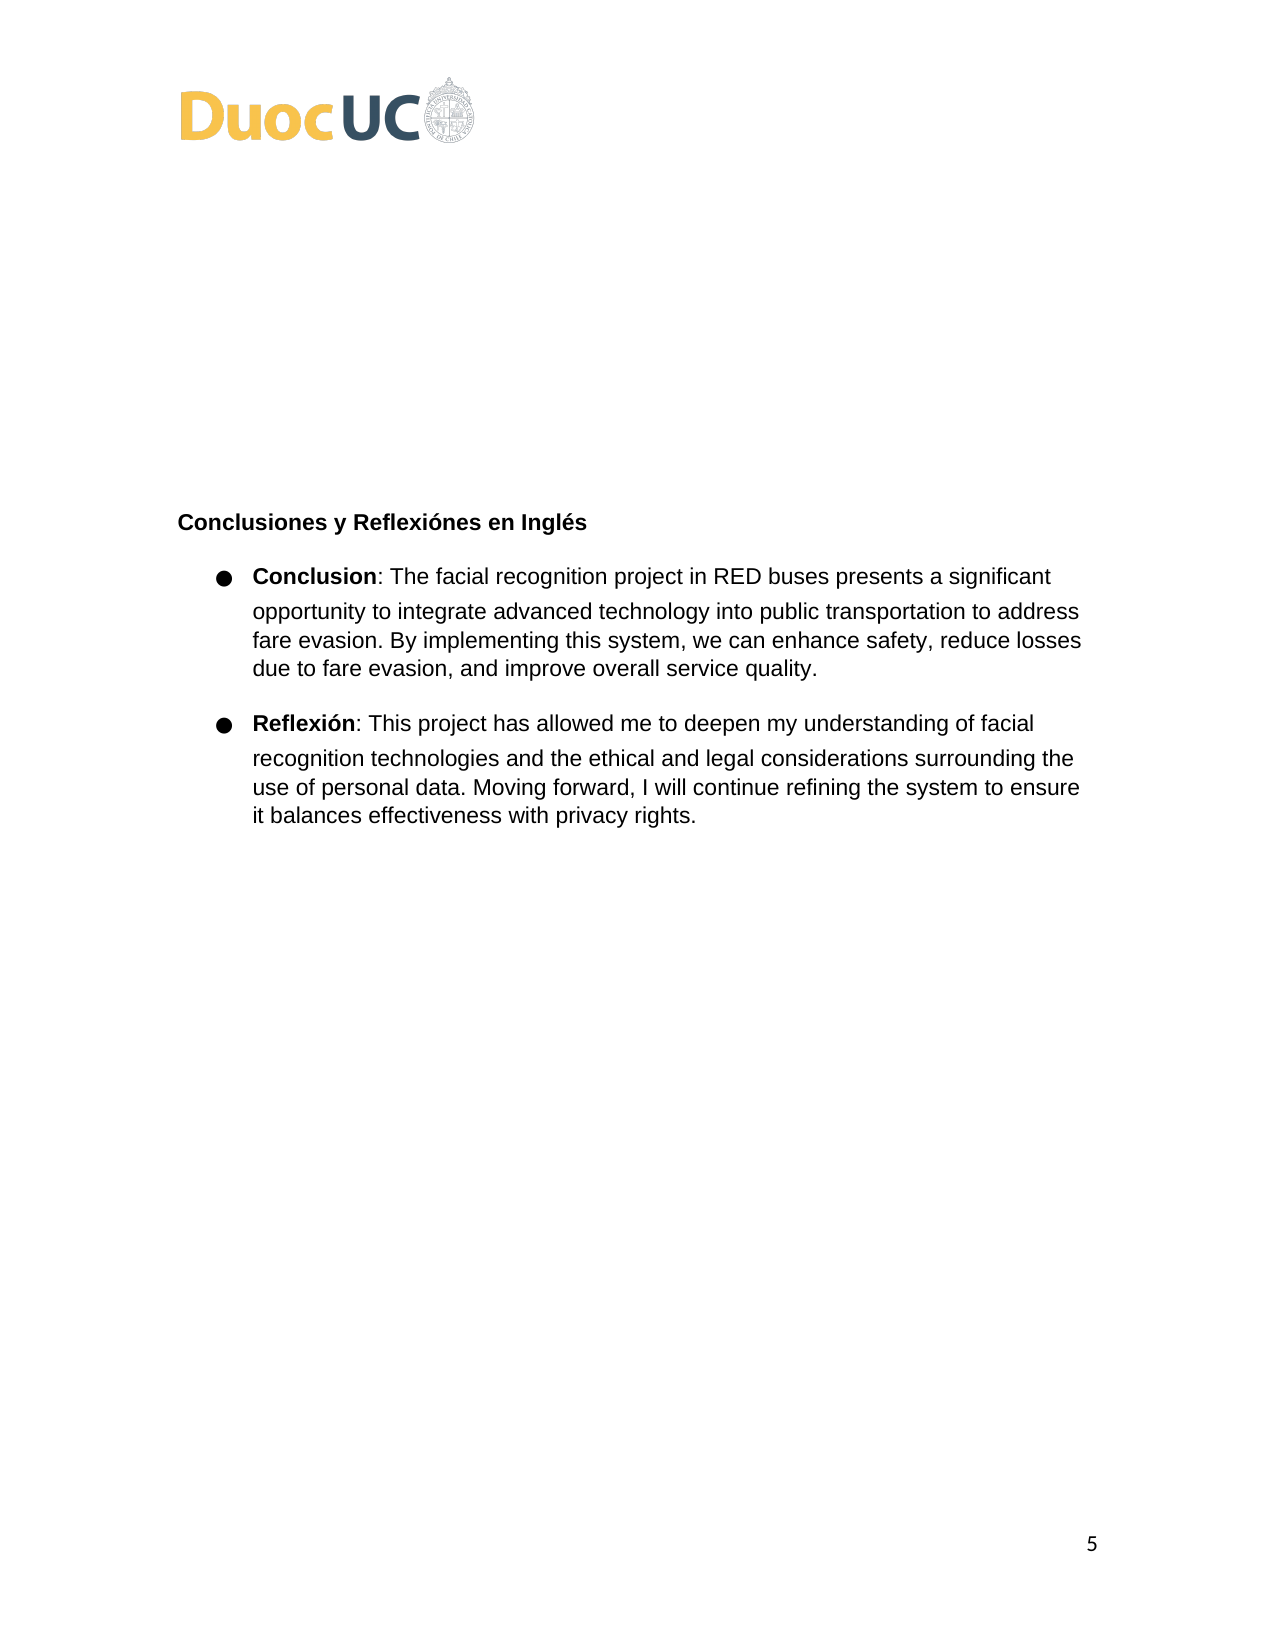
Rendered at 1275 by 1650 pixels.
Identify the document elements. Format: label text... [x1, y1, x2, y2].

list Conclusion: The facial recognition project in RED buses presents a significant opportunity to integrate advanced technology into public transportation to address fare evasion. By implementing this system, we can enhance safety, reduce losses due to fare evasion, and improve overall service quality. [215, 553, 1098, 682]
picture [177, 73, 478, 147]
list Reflexión: This project has allowed me to deepen my understanding of facial recognition technologies and the ethical and legal considerations surrounding the use of personal data. Moving forward, I will continue refining the system to ensure it balances effectiveness with privacy rights. [215, 700, 1098, 828]
text Conclusiones y Reflexiónes en Inglés [177, 508, 1098, 535]
